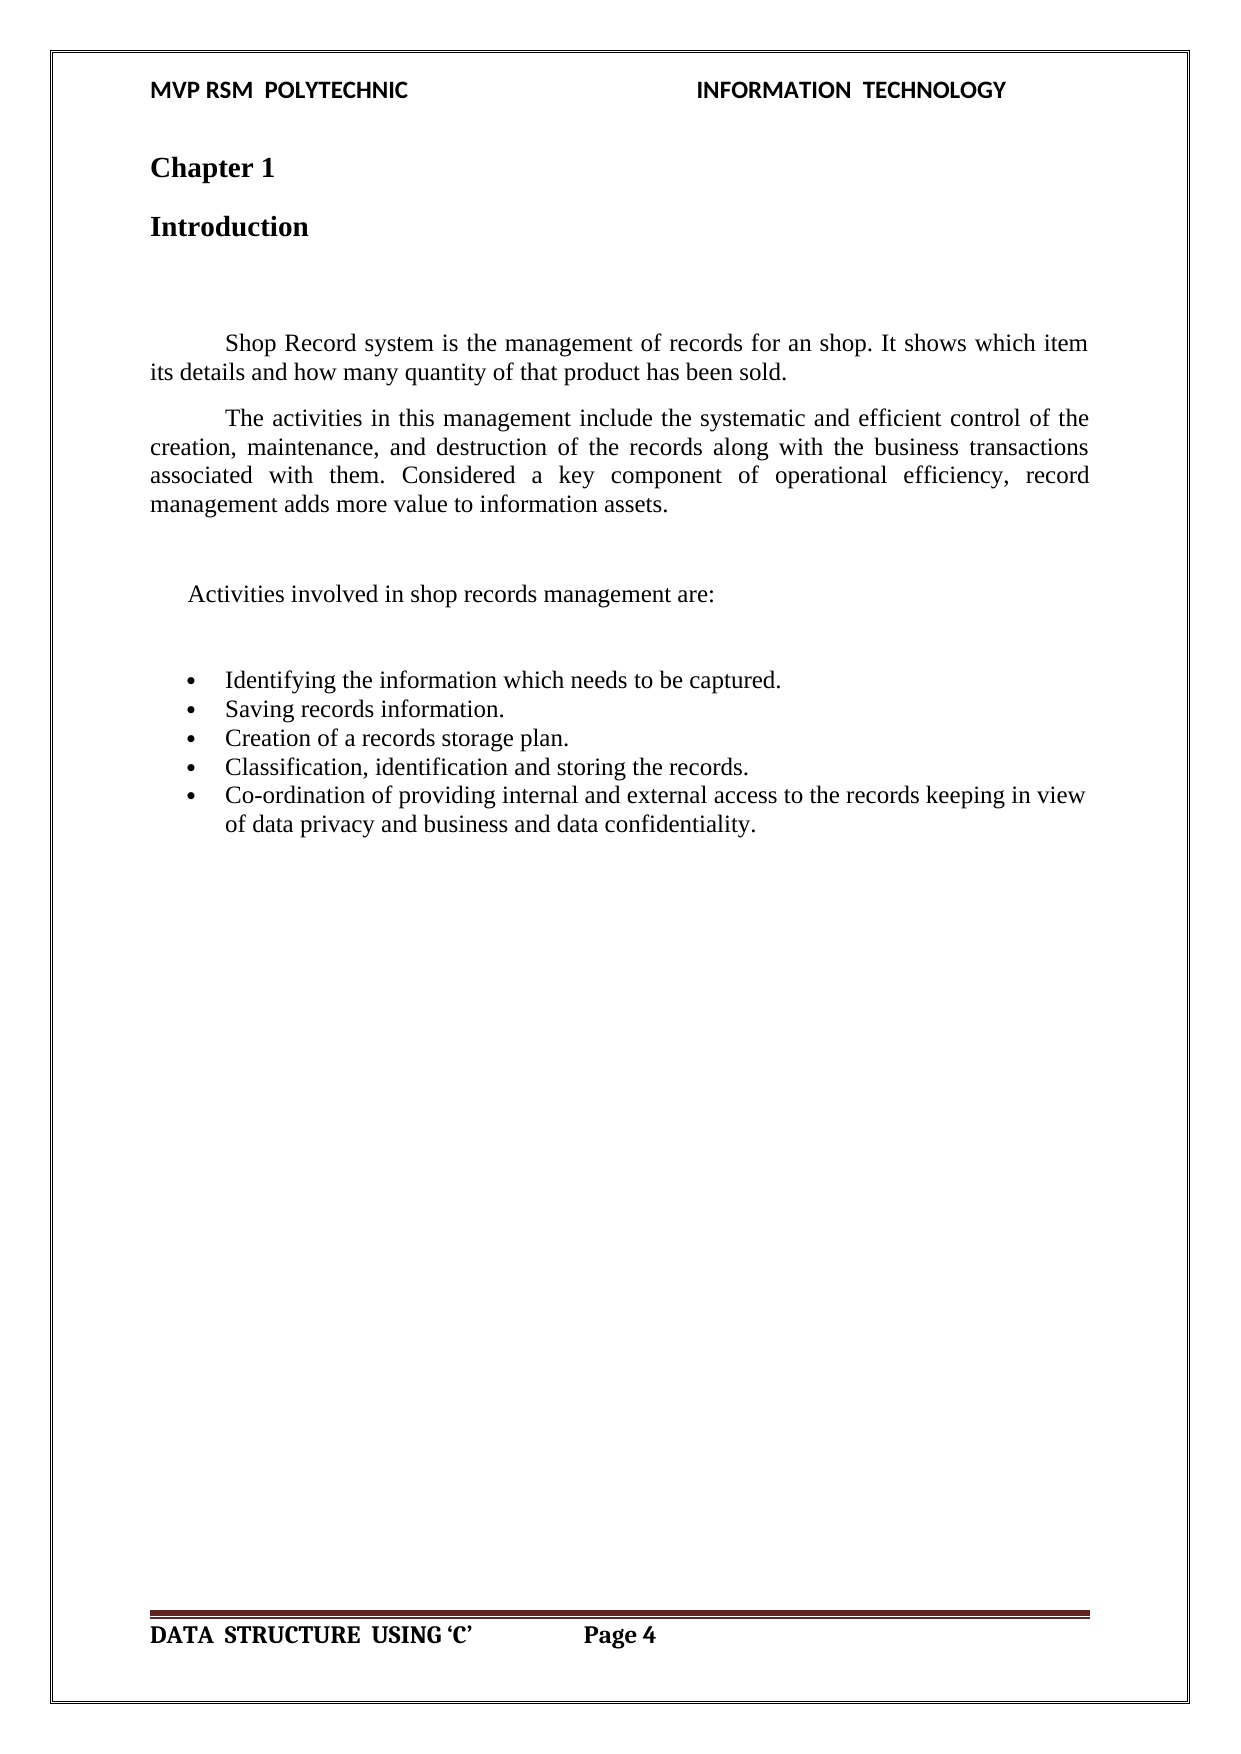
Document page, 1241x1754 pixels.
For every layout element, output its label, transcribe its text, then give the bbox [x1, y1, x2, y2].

list Creation of a records storage plan. [187, 723, 1090, 752]
text Shop Record system is the management of records for an shop. It shows which item its details and how many quantity of that product has been sold. [150, 328, 1090, 386]
text Chapter 1 [150, 150, 1090, 183]
list Identifying the information which needs to be captured. [187, 665, 1090, 694]
list Saving records information. [187, 694, 1090, 723]
list Classification, identification and storing the records. [187, 752, 1090, 780]
text The activities in this management include the systematic and efficient control of the creation, maintenance, and destruction of the records along with the business transactions associated with them. Considered a key component of operational efficiency, record management adds more value to information assets. [150, 403, 1090, 518]
text Introduction [150, 209, 1090, 243]
text Activities involved in shop records management are: [150, 579, 1090, 636]
list Co-ordination of providing internal and external access to the records keeping in view of data privacy and business and data confidentiality. [187, 780, 1090, 838]
